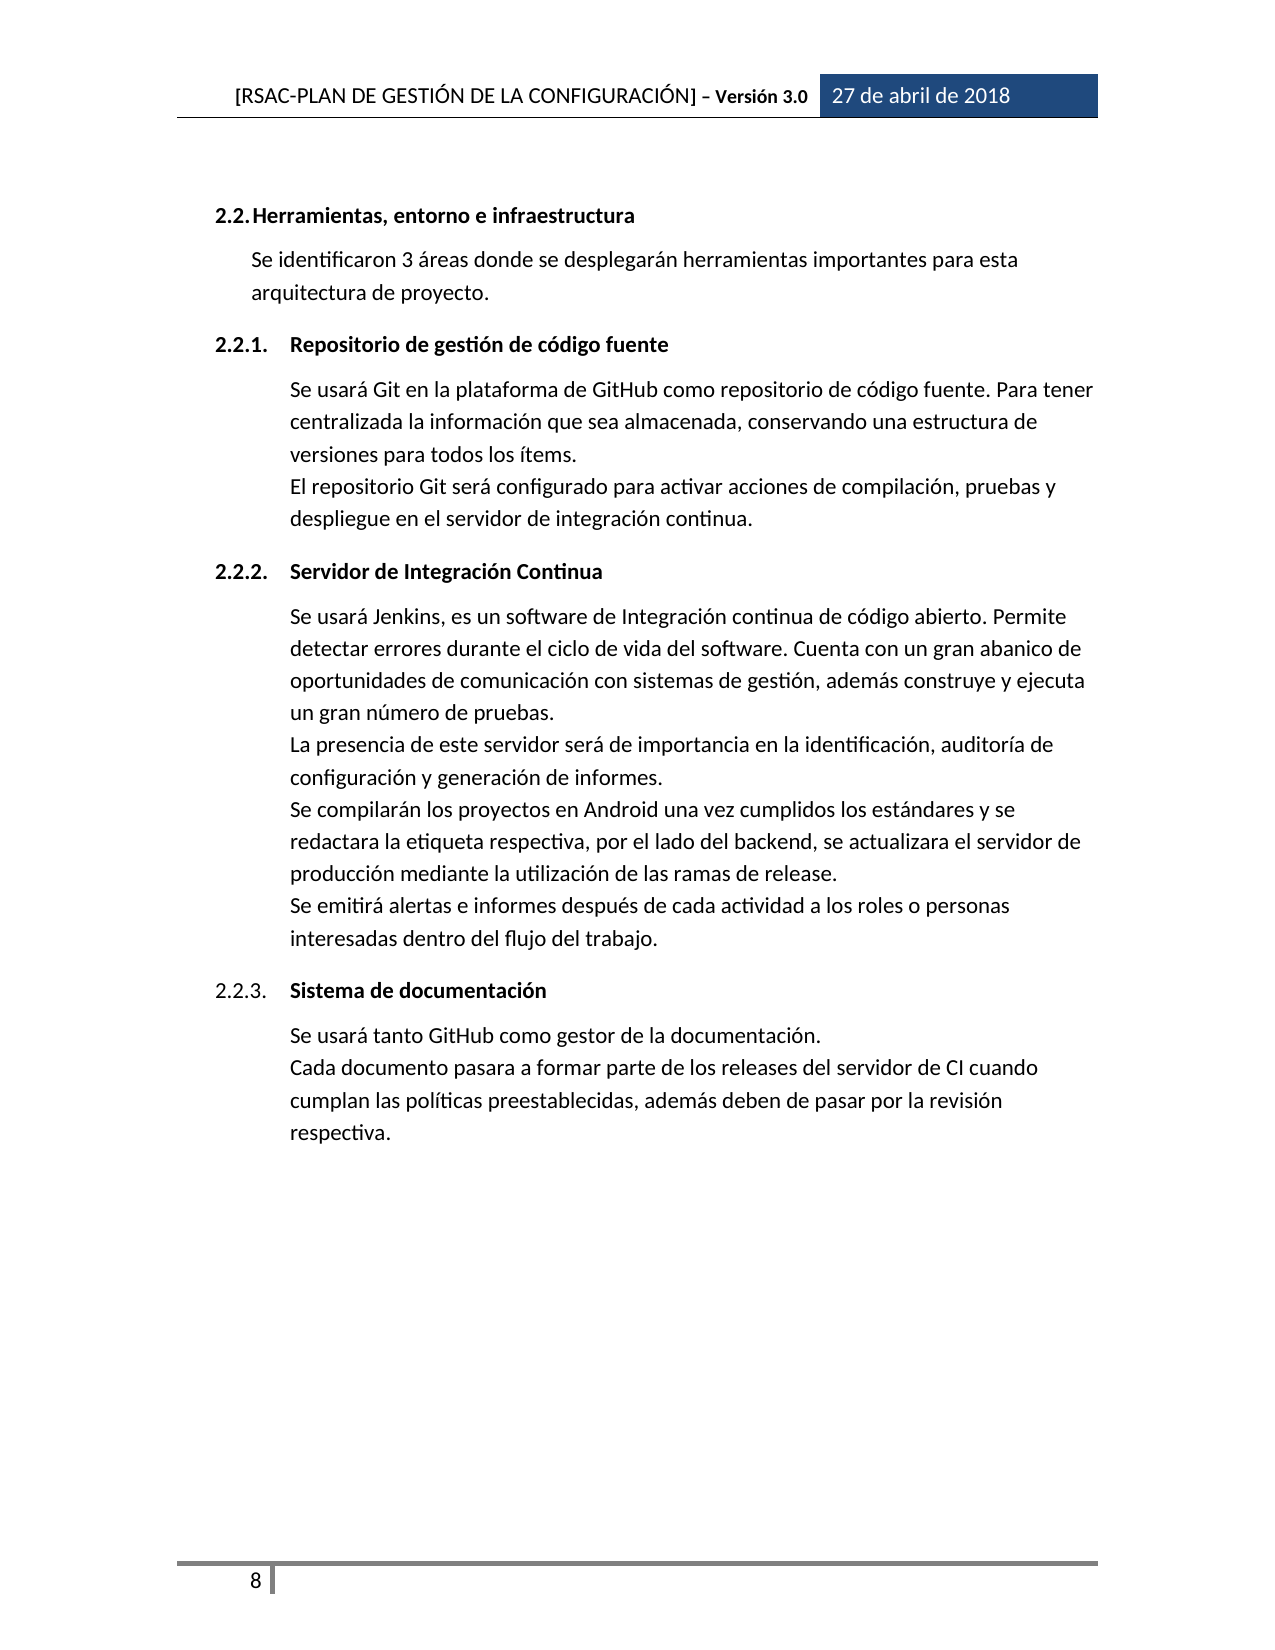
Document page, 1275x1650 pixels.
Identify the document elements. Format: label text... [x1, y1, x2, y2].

text Se identificaron 3 áreas donde se desplegarán herramientas importantes para esta arquitectura de proyecto. [251, 245, 1098, 306]
list Herramientas, entorno e infraestructura [215, 201, 1098, 229]
list Sistema de documentación [215, 977, 1098, 1005]
list Repositorio de gestión de código fuente [215, 331, 1098, 359]
text Se usará Jenkins, es un software de Integración continua de código abierto. Permite detectar errores durante el ciclo de vida del software. Cuenta con un gran abanico de oportunidades de comunicación con sistemas de gestión, además construye y ejecuta un gran número de pruebas. La presencia de este servidor será de importancia en la identificación, auditoría de configuración y generación de informes. Se compilarán los proyectos en Android una vez cumplidos los estándares y se redactara la etiqueta respectiva, por el lado del backend, se actualizara el servidor de producción mediante la utilización de las ramas de release. Se emitirá alertas e informes después de cada actividad a los roles o personas interesadas dentro del flujo del trabajo. [290, 602, 1098, 952]
text Se usará tanto GitHub como gestor de la documentación. Cada documento pasara a formar parte de los releases del servidor de CI cuando cumplan las políticas preestablecidas, además deben de pasar por la revisión respectiva. [290, 1021, 1098, 1146]
list Servidor de Integración Continua [215, 557, 1098, 585]
text Se usará Git en la plataforma de GitHub como repositorio de código fuente. Para tener centralizada la información que sea almacenada, conservando una estructura de versiones para todos los ítems. El repositorio Git será configurado para activar acciones de compilación, pruebas y despliegue en el servidor de integración continua. [290, 375, 1098, 532]
